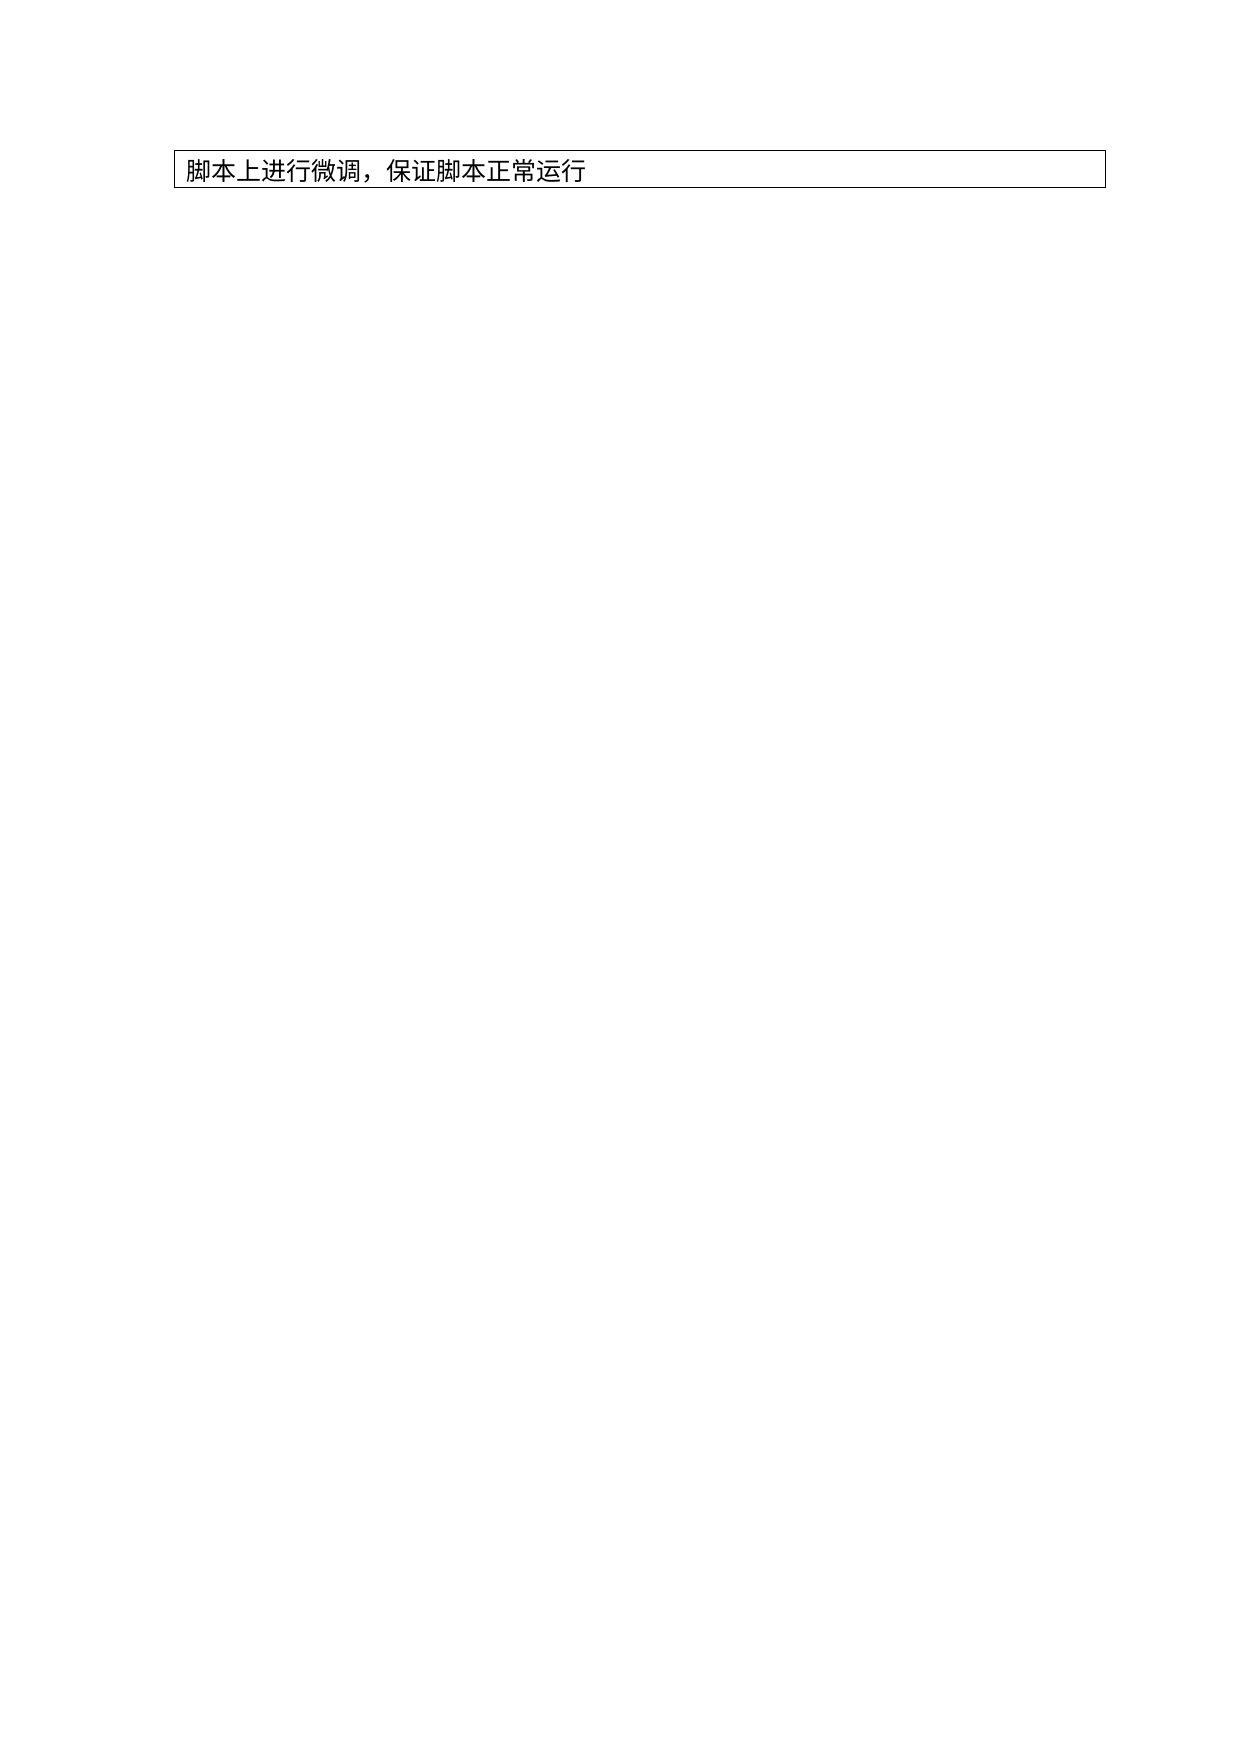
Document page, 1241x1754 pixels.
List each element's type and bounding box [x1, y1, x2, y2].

table_cell [175, 151, 1105, 187]
